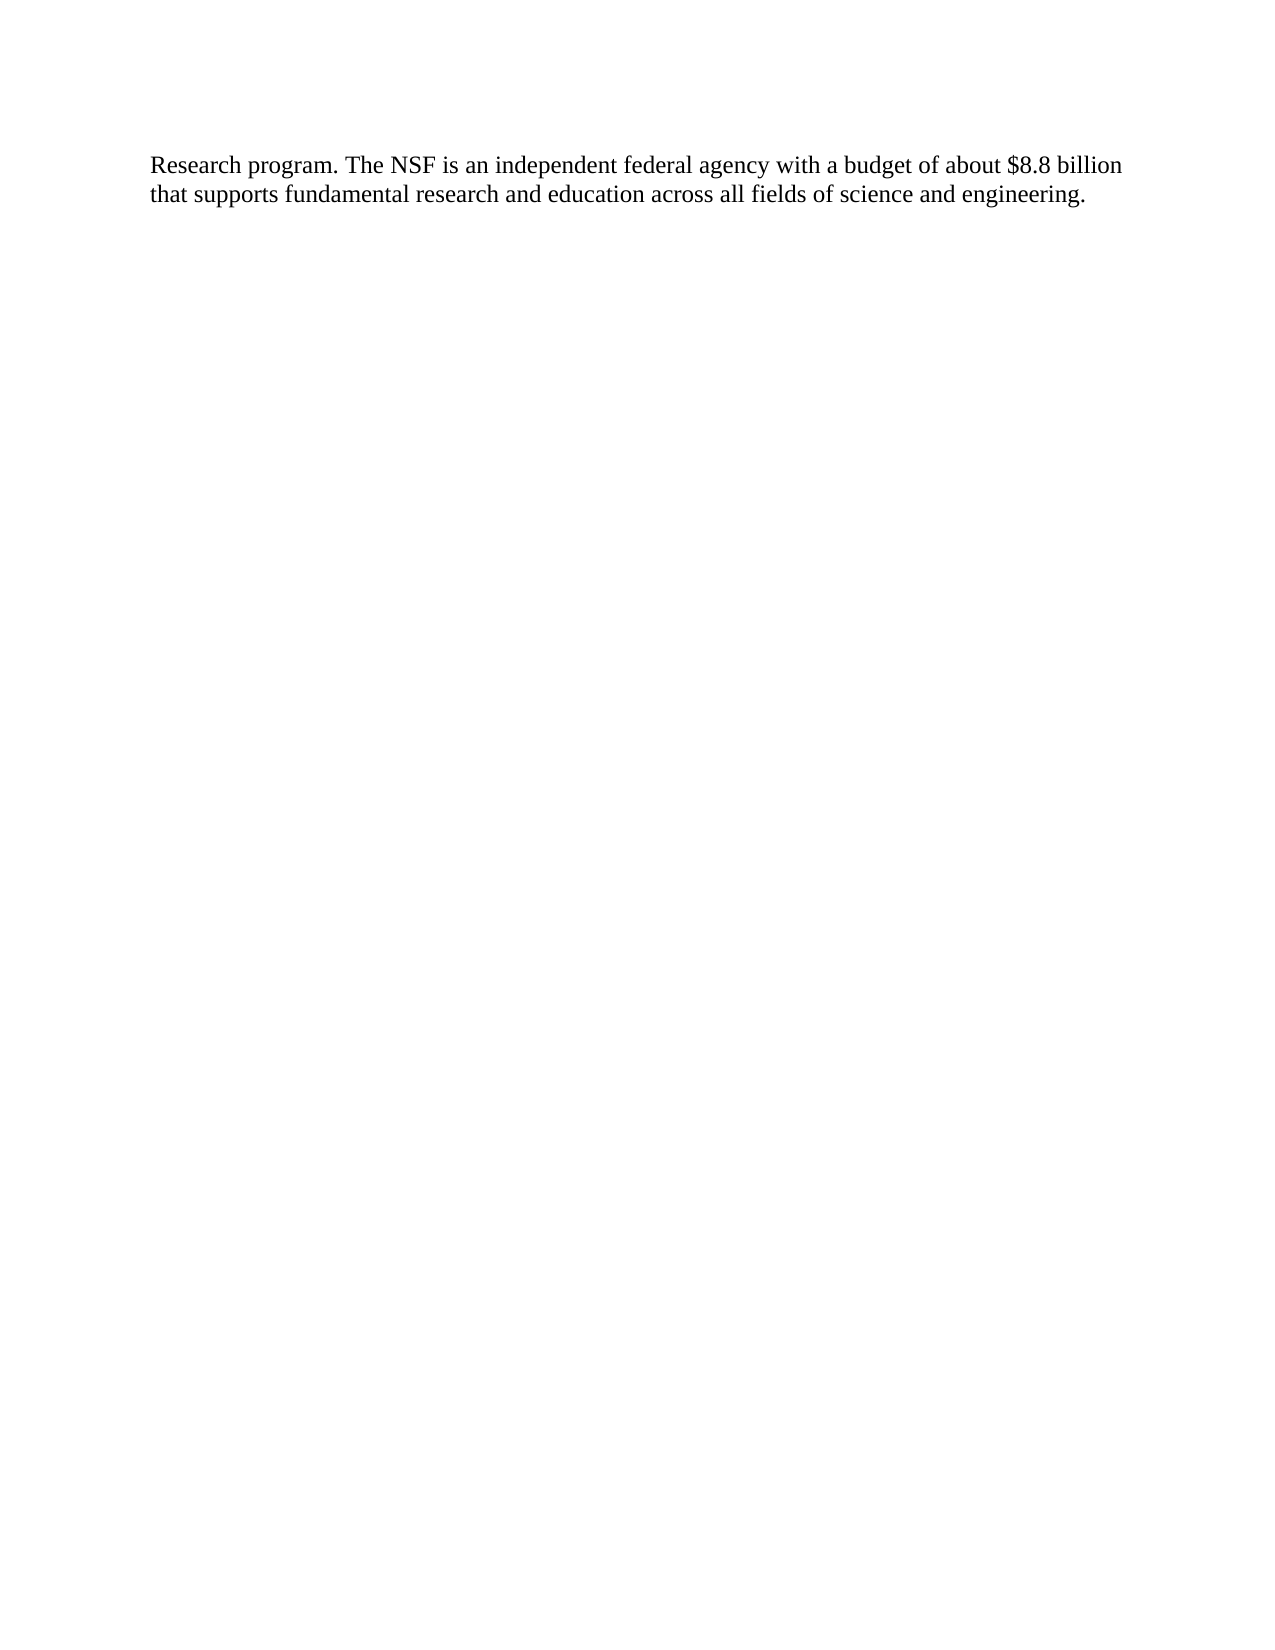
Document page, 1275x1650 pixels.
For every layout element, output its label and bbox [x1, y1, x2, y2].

text [150, 150, 1125, 207]
